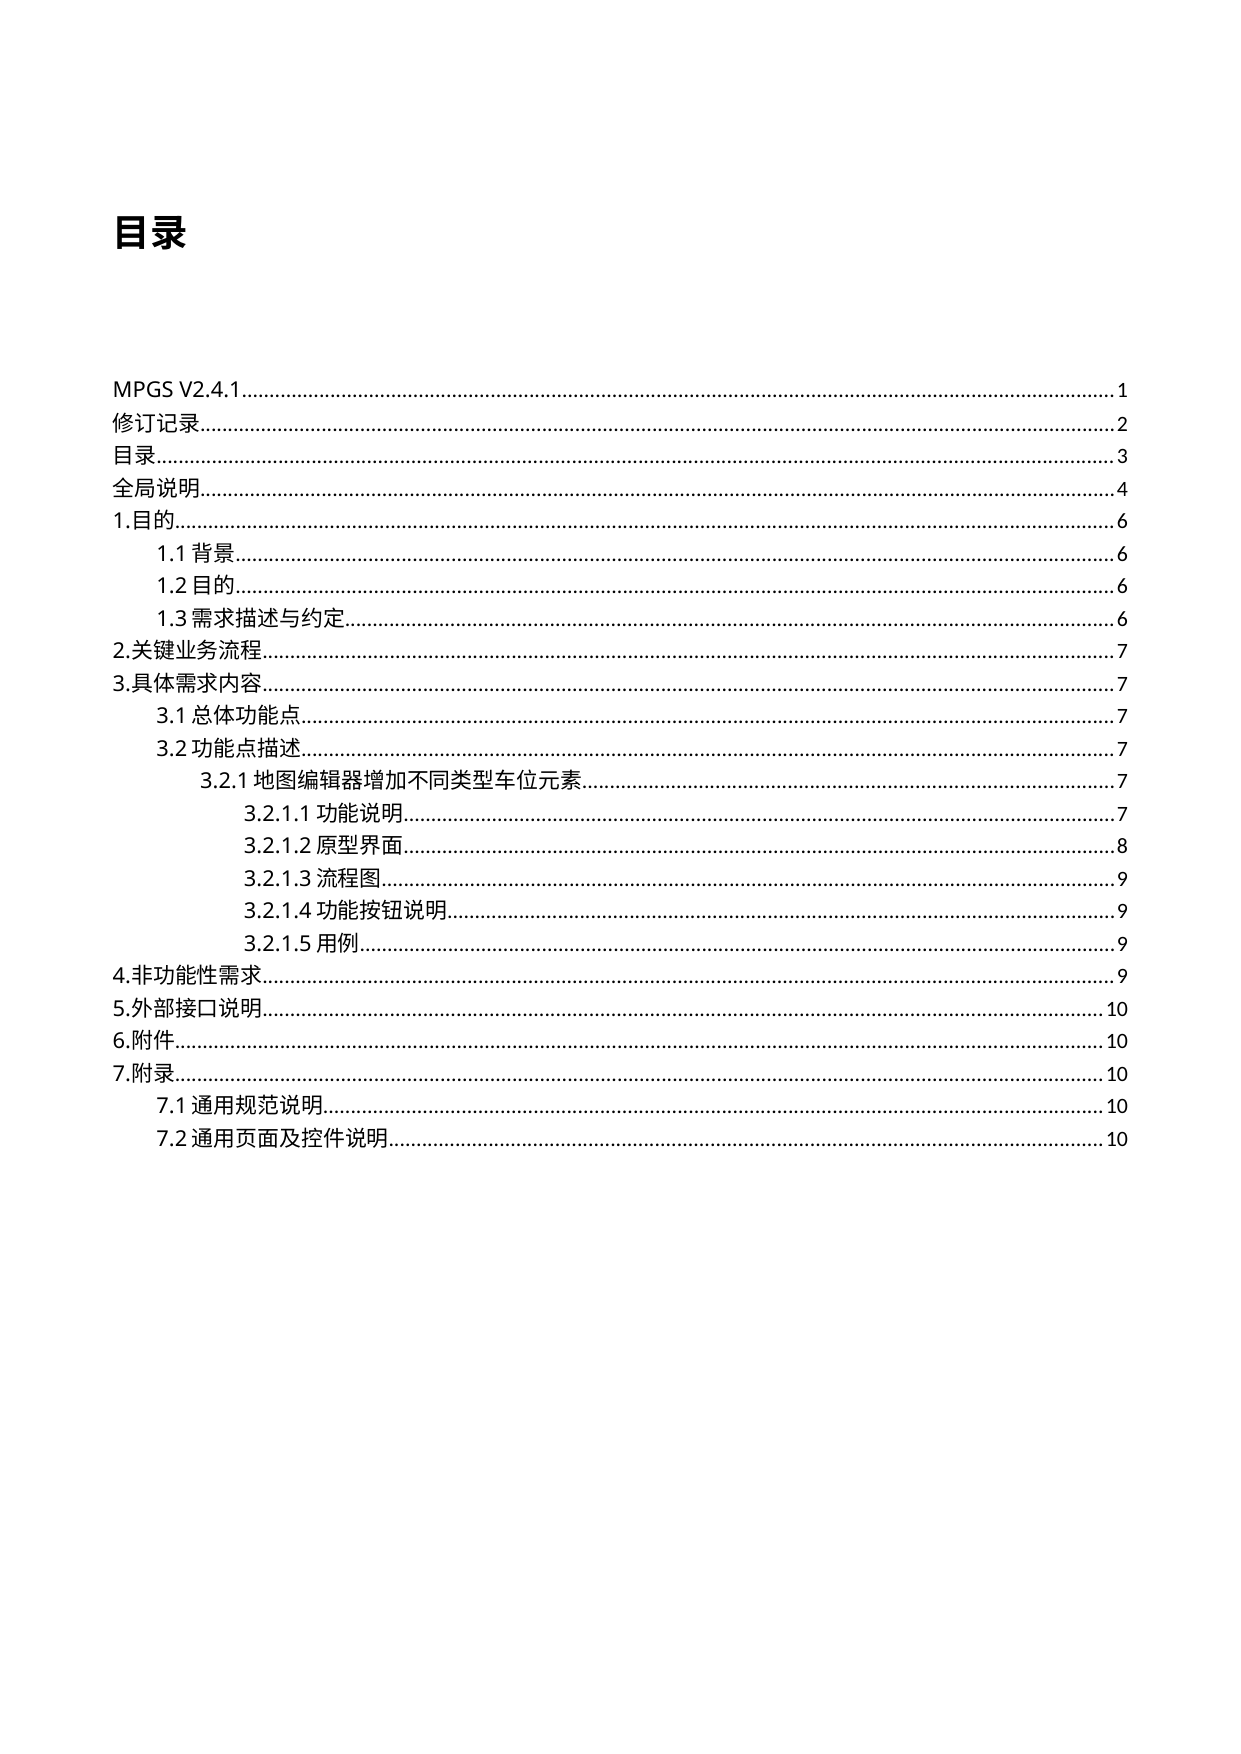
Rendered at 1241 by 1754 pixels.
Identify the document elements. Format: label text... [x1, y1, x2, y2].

text 3.2.1.5用例 9 [244, 925, 1128, 958]
text 3.具体需求内容 7 [112, 665, 1128, 698]
text 3.1总体功能点 7 [156, 698, 1128, 730]
text 3.2.1地图编辑器增加不同类型车位元素 7 [200, 763, 1128, 795]
text 目录 3 [112, 438, 1128, 470]
subtitle 目录 [112, 197, 1128, 262]
text 6.附件 10 [112, 1023, 1128, 1055]
text 3.2.1.4功能按钮说明 9 [244, 893, 1128, 925]
text 1.目的 6 [112, 503, 1128, 535]
text 4.非功能性需求 9 [112, 958, 1128, 990]
text 1.3需求描述与约定 6 [156, 600, 1128, 633]
text 3.2.1.3流程图 9 [244, 860, 1128, 893]
text 7.附录 10 [112, 1055, 1128, 1088]
text 3.2.1.2原型界面 8 [244, 828, 1128, 860]
text 3.2.1.1功能说明 7 [244, 795, 1128, 828]
text 3.2功能点描述 7 [156, 730, 1128, 763]
text 5.外部接口说明 10 [112, 990, 1128, 1023]
text 7.1通用规范说明 10 [156, 1088, 1128, 1120]
text 2.关键业务流程 7 [112, 633, 1128, 665]
text MPGS V2.4.1 1 [112, 373, 1128, 405]
text 7.2通用页面及控件说明 10 [156, 1120, 1128, 1153]
text 修订记录 2 [112, 405, 1128, 438]
text 1.2目的 6 [156, 568, 1128, 600]
text 全局说明 4 [112, 470, 1128, 503]
text 1.1背景 6 [156, 535, 1128, 568]
